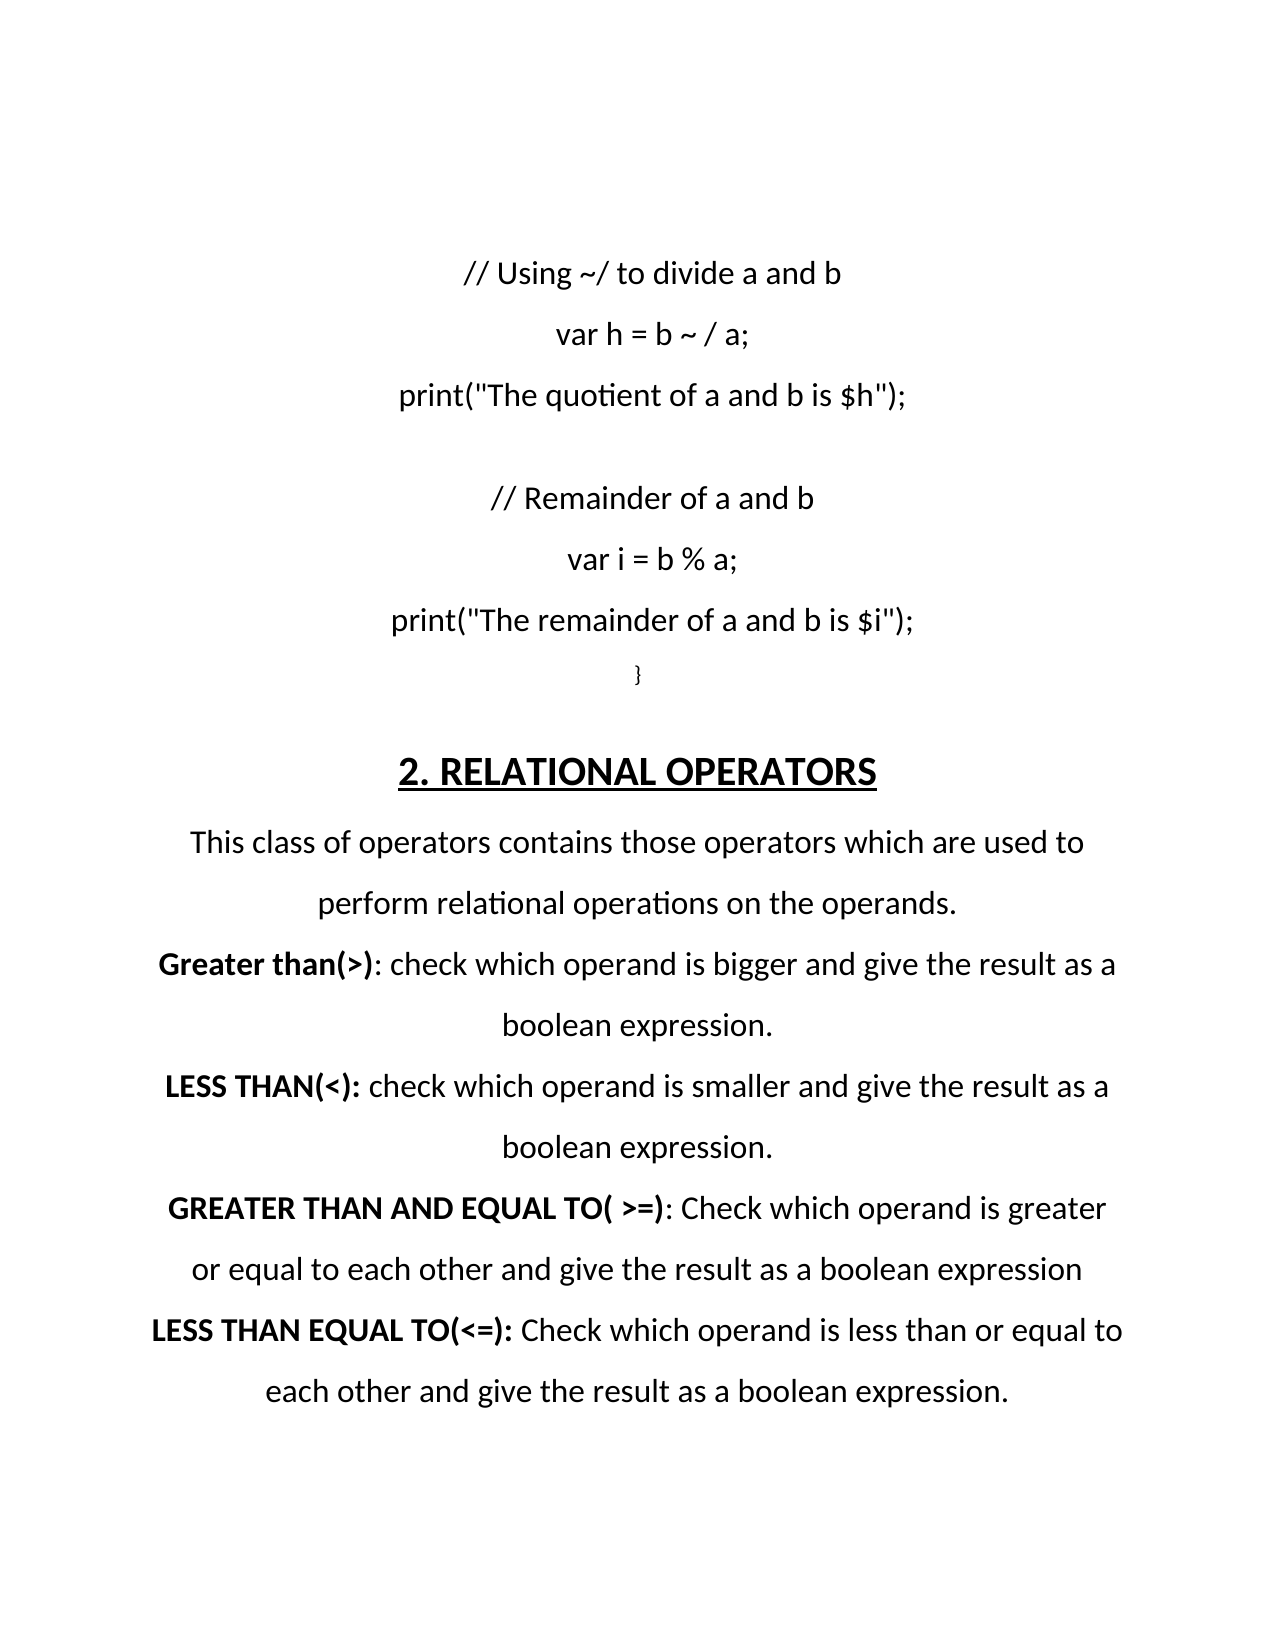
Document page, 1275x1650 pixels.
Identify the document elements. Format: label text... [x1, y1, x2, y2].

text GREATER THAN AND EQUAL TO( >=): Check which operand is greater or equal to each other and give the result as a boolean expression [150, 1187, 1125, 1289]
text // Remainder of a and b [150, 477, 1125, 518]
text LESS THAN EQUAL TO(<=): Check which operand is less than or equal to each other and give the result as a boolean expression. [150, 1309, 1125, 1411]
text var i = b % a; [150, 538, 1125, 579]
text This class of operators contains those operators which are used to perform relational operations on the operands. [150, 821, 1125, 922]
text var h = b ~ / a; [150, 313, 1125, 354]
text print("The remainder of a and b is $i"); [150, 599, 1125, 640]
text Greater than(>): check which operand is bigger and give the result as a boolean expression. [150, 943, 1125, 1044]
text // Using ~/ to divide a and b [150, 252, 1125, 293]
text } [150, 661, 1125, 688]
text print("The quotient of a and b is $h"); [150, 374, 1125, 415]
text 2. RELATIONAL OPERATORS [150, 744, 1125, 795]
text LESS THAN(<): check which operand is smaller and give the result as a boolean expression. [150, 1065, 1125, 1167]
